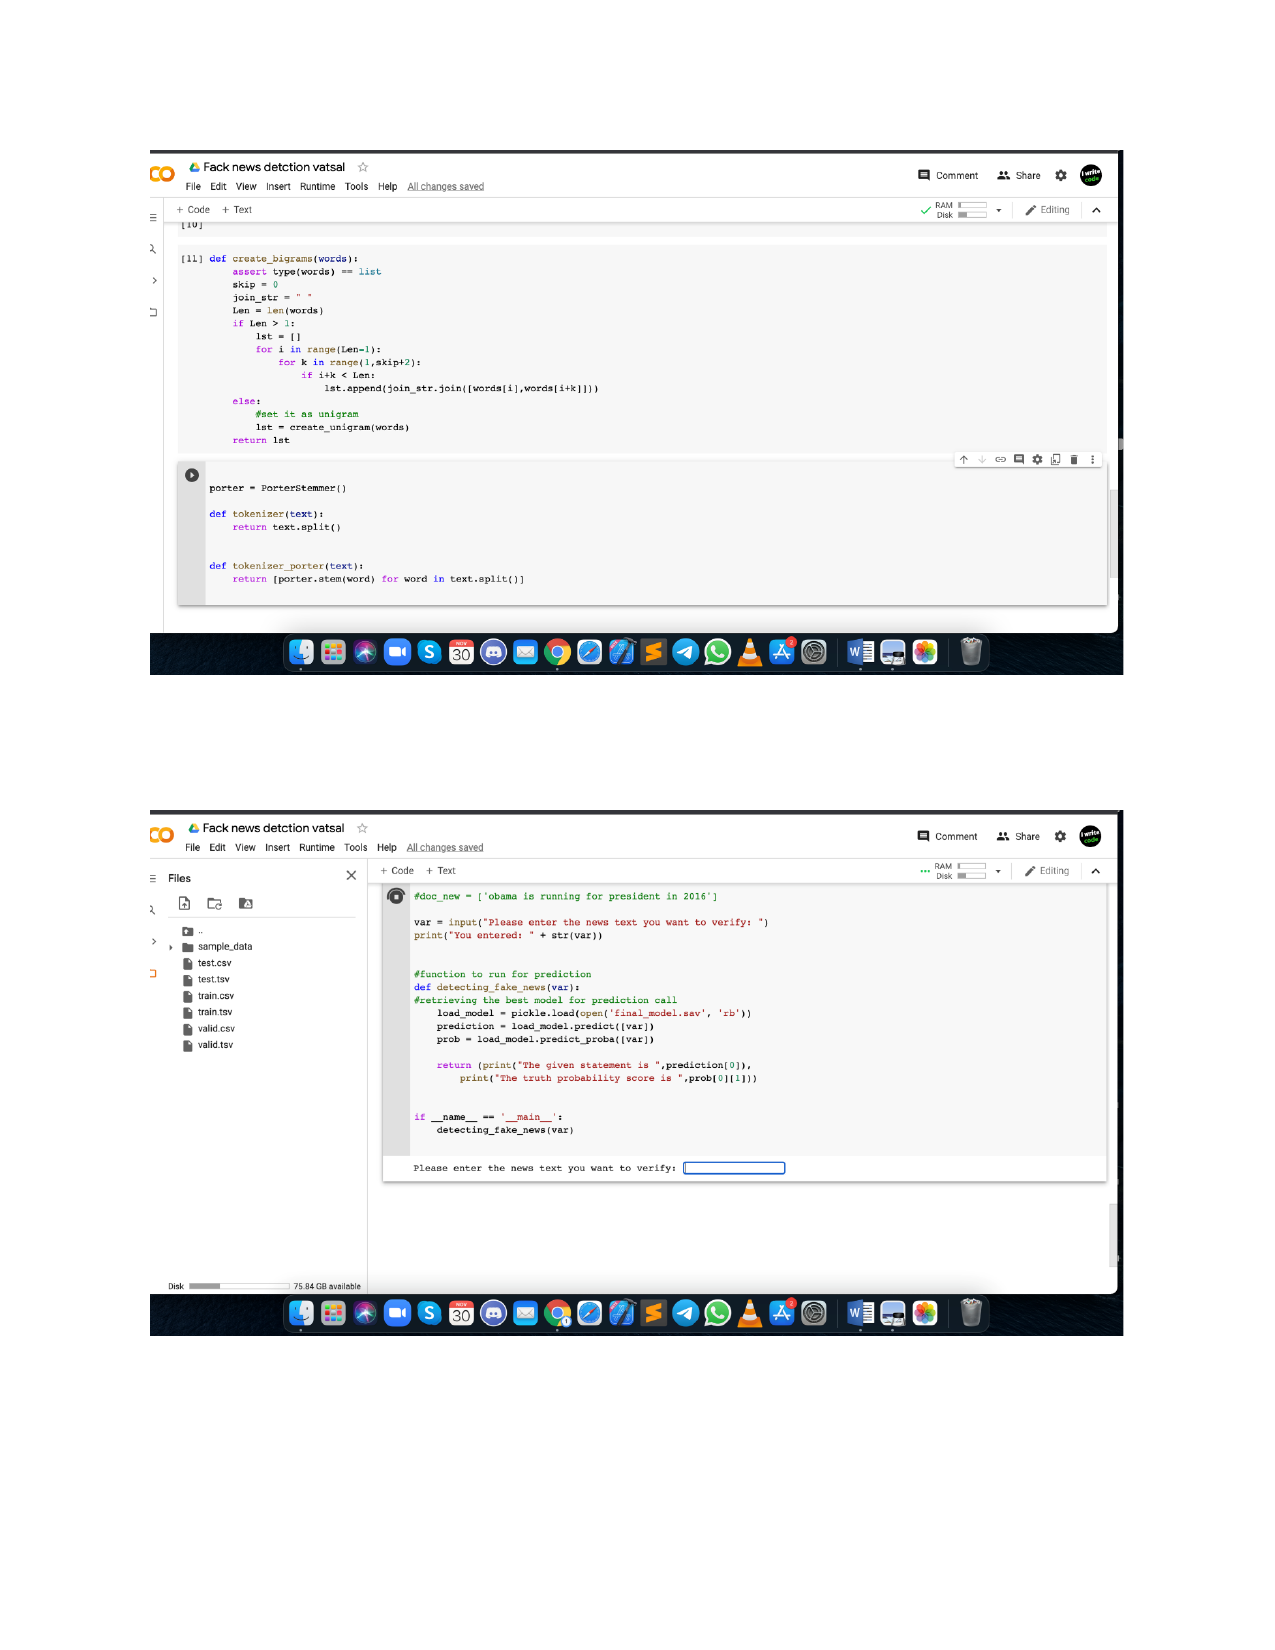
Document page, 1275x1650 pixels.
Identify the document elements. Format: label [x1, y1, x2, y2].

picture [150, 150, 1124, 675]
picture [150, 810, 1124, 1336]
